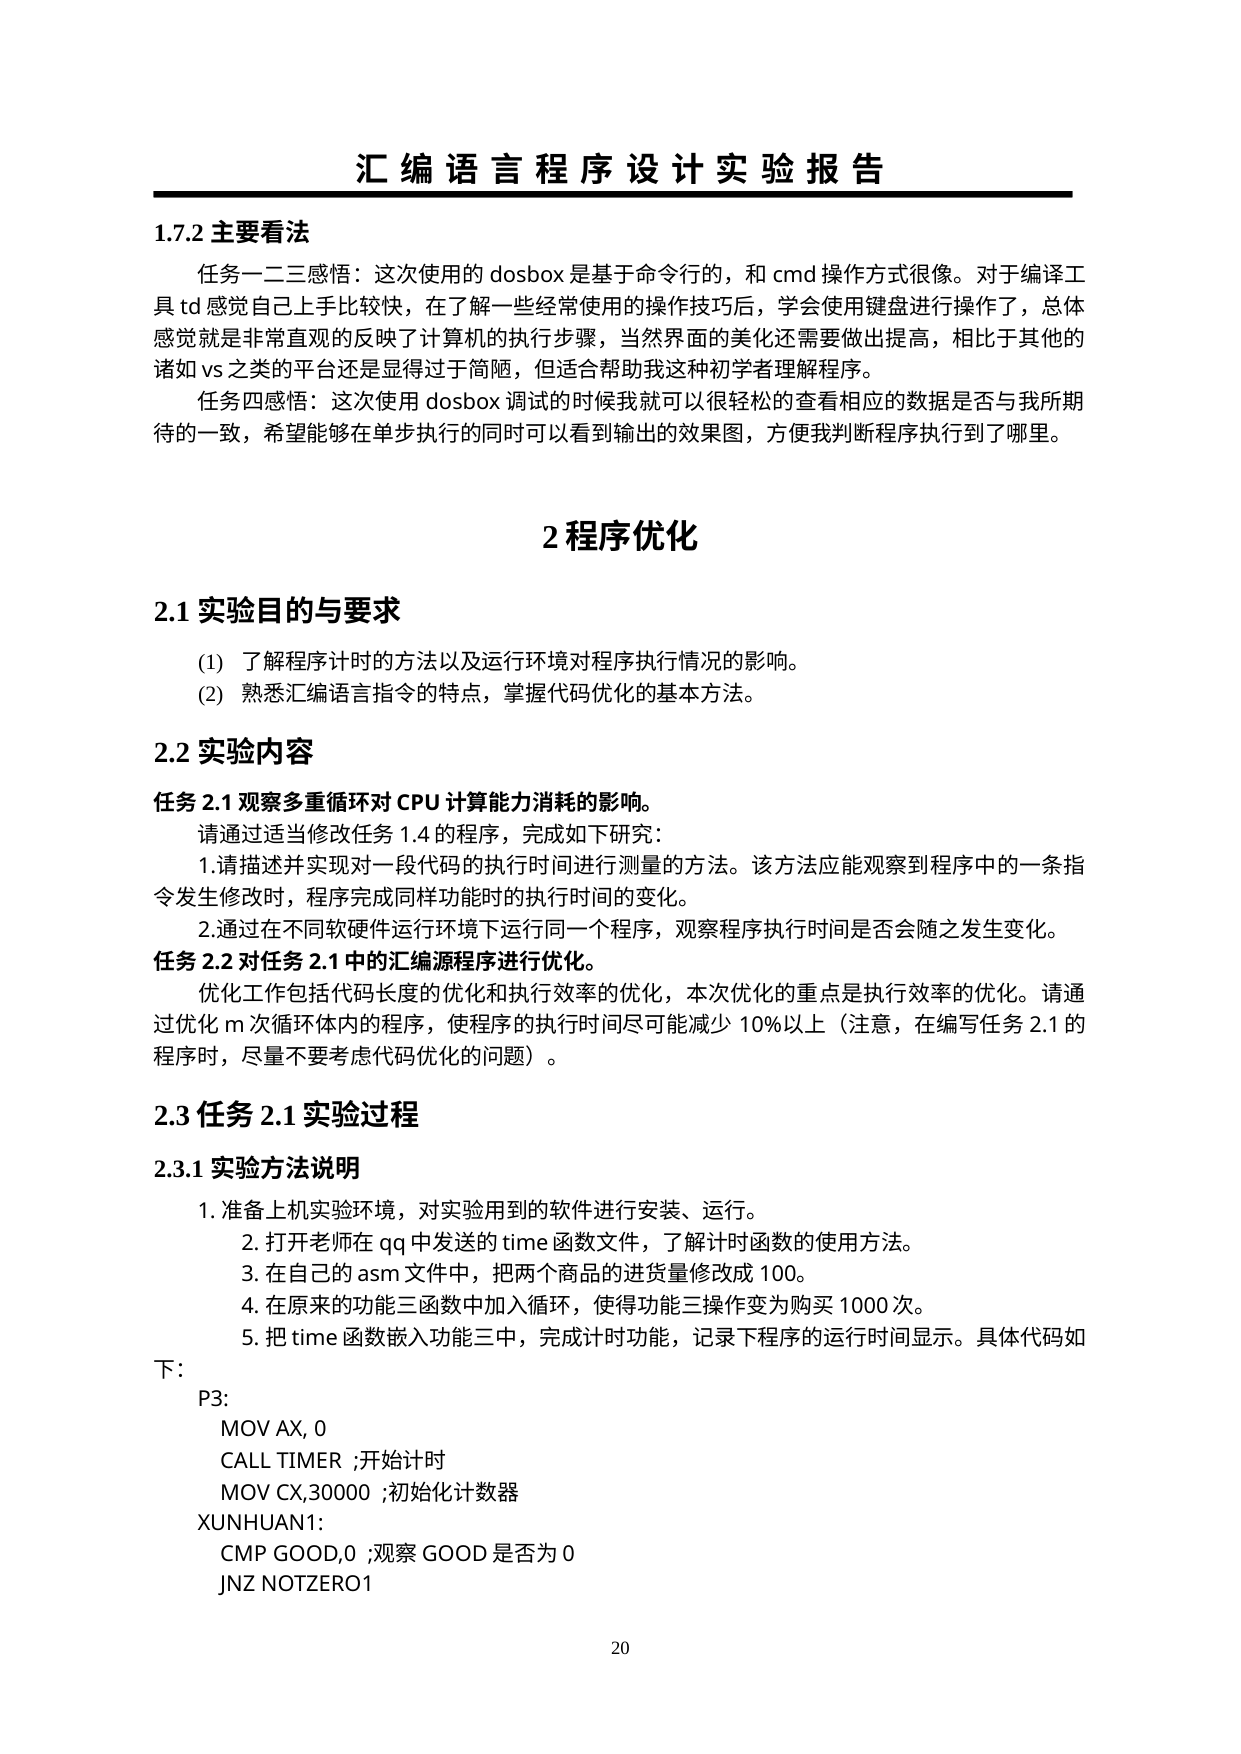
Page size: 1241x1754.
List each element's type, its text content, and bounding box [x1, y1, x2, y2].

text 请通过适当修改任务1.4的程序，完成如下研究： [153, 817, 1087, 848]
text 任务2.2 对任务2.1中的汇编源程序进行优化。 [153, 944, 1087, 976]
text 1.请描述并实现对一段代码的执行时间进行测量的方法。该方法应能观察到程序中的一条指令发生修改时，程序完成同样功能时的执行时间的变化。 [153, 848, 1087, 912]
text CALL TIMER ;开始计时 [153, 1443, 1087, 1475]
text MOV CX,30000 ;初始化计数器 [153, 1475, 1087, 1507]
text 3. 在自己的asm文件中，把两个商品的进货量修改成100。 [153, 1256, 1087, 1288]
list 了解程序计时的方法以及运行环境对程序执行情况的影响。 [191, 644, 1087, 676]
subtitle 2.2 实验内容 [153, 728, 1087, 770]
text 任务2.1 观察多重循环对CPU计算能力消耗的影响。 [153, 785, 1087, 817]
subtitle 1.7.2 主要看法 [153, 213, 1087, 249]
text CMP GOOD,0 ;观察GOOD是否为0 [153, 1536, 1087, 1568]
subtitle 2.3.1 实验方法说明 [153, 1148, 1087, 1184]
text 4. 在原来的功能三函数中加入循环，使得功能三操作变为购买1000次。 [153, 1288, 1087, 1320]
list 熟悉汇编语言指令的特点，掌握代码优化的基本方法。 [191, 676, 1087, 707]
text 2. 打开老师在qq中发送的time函数文件，了解计时函数的使用方法。 [153, 1225, 1087, 1256]
subtitle 2.1 实验目的与要求 [153, 587, 1087, 629]
text 任务一二三感悟：这次使用的dosbox是基于命令行的，和cmd操作方式很像。对于编译工具td感觉自己上手比较快，在了解一些经常使用的操作技巧后，学会使用键盘进行操作了，总体感觉就是非常直观的反映了计算机的执行步骤，当然界面的美化还需要做出提高，相比于其他的诸如vs之类的平台还是显得过于简陋，但适合帮助我这种初学者理解程序。 [153, 257, 1087, 384]
text 1. 准备上机实验环境，对实验用到的软件进行安装、运行。 [153, 1193, 1087, 1225]
text MOV AX, 0 [153, 1413, 1087, 1443]
text 2.通过在不同软硬件运行环境下运行同一个程序，观察程序执行时间是否会随之发生变化。 [153, 912, 1087, 944]
text XUNHUAN1: [153, 1507, 1087, 1536]
subtitle 2程序优化 [153, 510, 1087, 558]
text 5. 把time函数嵌入功能三中，完成计时功能，记录下程序的运行时间显示。具体代码如下： [153, 1320, 1087, 1383]
subtitle 2.3任务2.1实验过程 [153, 1091, 1087, 1134]
text 优化工作包括代码长度的优化和执行效率的优化，本次优化的重点是执行效率的优化。请通过优化m次循环体内的程序，使程序的执行时间尽可能减少10%以上（注意，在编写任务2.1的程序时，尽量不要考虑代码优化的问题）。 [154, 976, 1087, 1071]
text P3: [153, 1383, 1087, 1413]
text JNZ NOTZERO1 [153, 1568, 1087, 1598]
text 任务四感悟：这次使用dosbox调试的时候我就可以很轻松的查看相应的数据是否与我所期待的一致，希望能够在单步执行的同时可以看到输出的效果图，方便我判断程序执行到了哪里。 [153, 384, 1087, 448]
